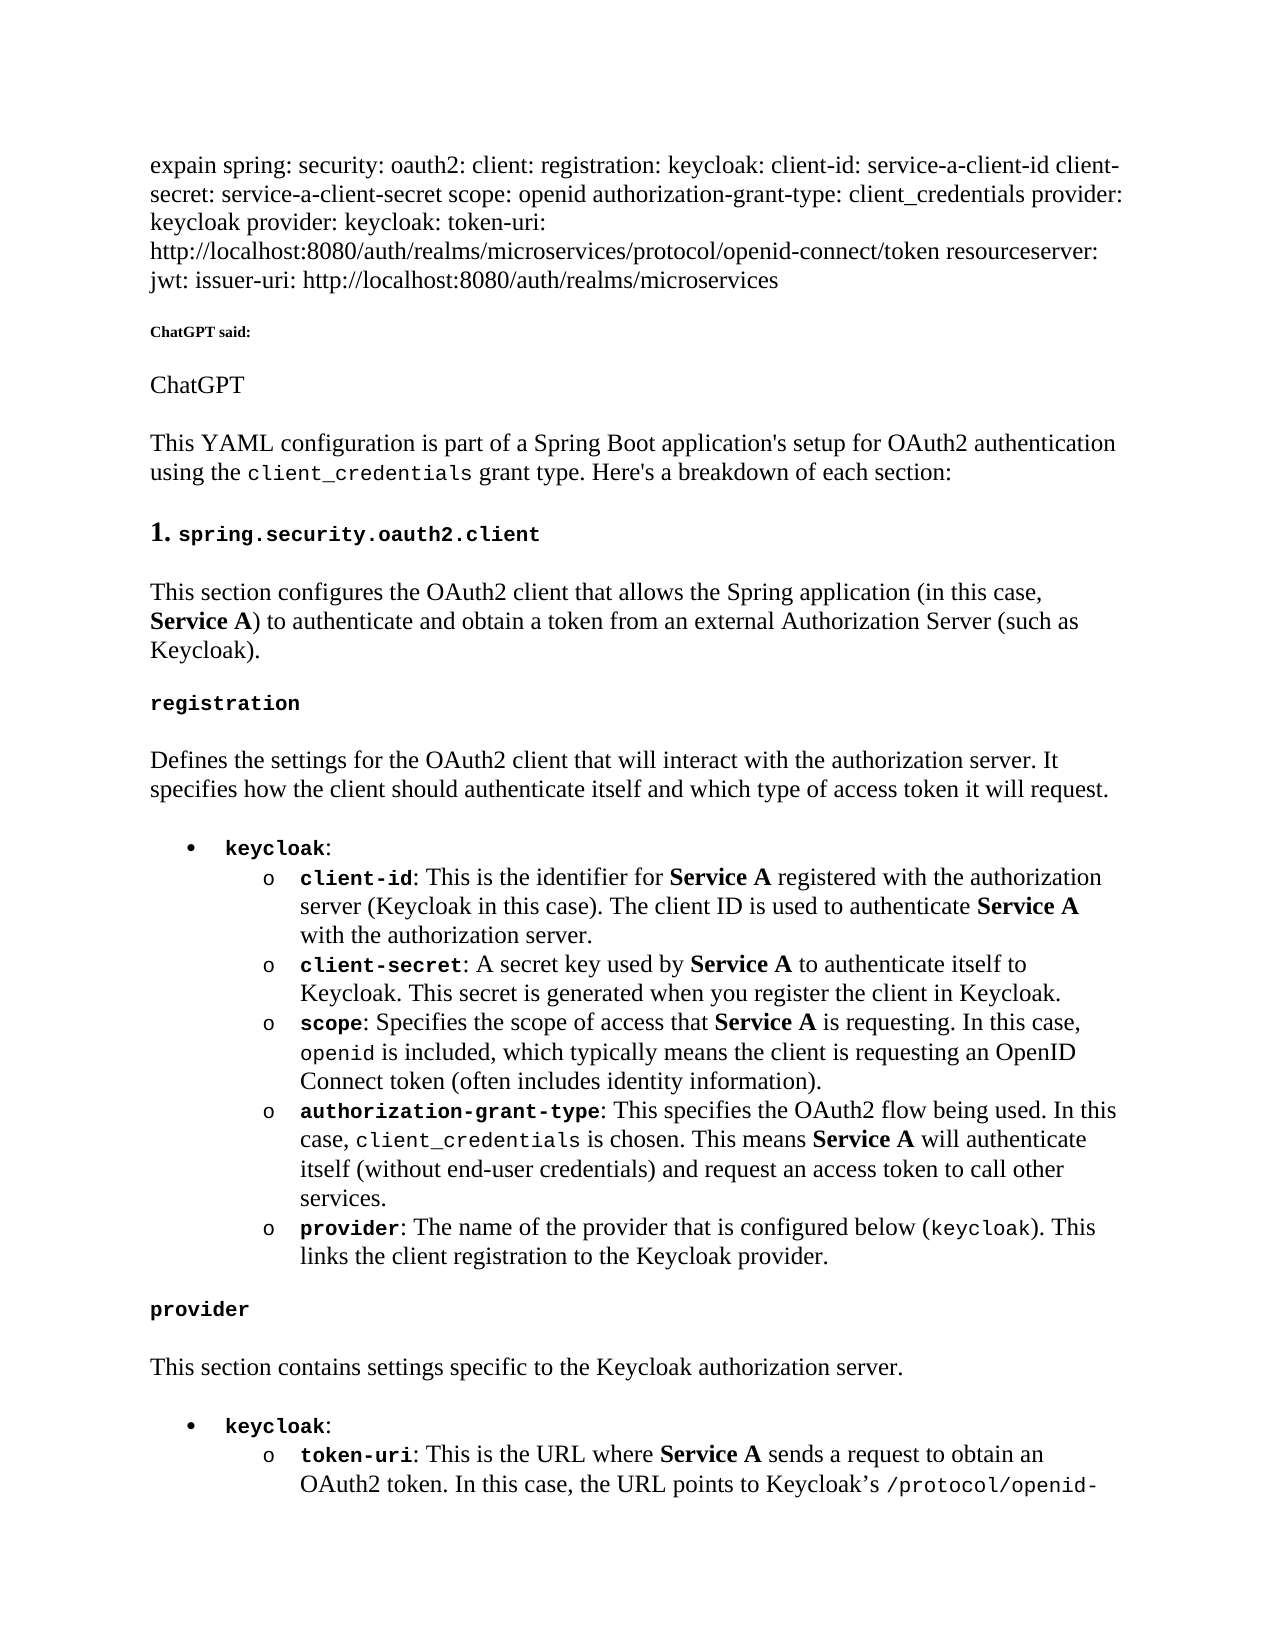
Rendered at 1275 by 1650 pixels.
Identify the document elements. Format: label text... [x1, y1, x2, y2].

list client-id: This is the identifier for Service A registered with the authorization server (Keycloak in this case). The client ID is used to authenticate Service A with the authorization server. [262, 862, 1125, 949]
list keycloak: [187, 1410, 1125, 1439]
text registration [150, 693, 1125, 716]
text ChatGPT [150, 370, 1125, 399]
text ChatGPT said: [150, 323, 1125, 341]
text This section configures the OAuth2 client that allows the Spring application (in this case, Service A) to authenticate and obtain a token from an external Authorization Server (such as Keycloak). [150, 577, 1125, 663]
text Defines the settings for the OAuth2 client that will interact with the authorization server. It specifies how the client should authenticate itself and which type of access token it will request. [150, 745, 1125, 803]
list keycloak: [187, 832, 1125, 862]
text This YAML configuration is part of a Spring Boot application's setup for OAuth2 authentication using the client_credentials grant type. Here's a breakdown of each section: [150, 428, 1125, 486]
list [262, 1439, 1125, 1499]
list authorization-grant-type: This specifies the OAuth2 flow being used. In this case, client_credentials is chosen. This means Service A will authenticate itself (without end-user credentials) and request an access token to call other services. [262, 1095, 1125, 1212]
list scope: Specifies the scope of access that Service A is requesting. In this case, openid is included, which typically means the client is requesting an OpenID Connect token (often includes identity information). [262, 1007, 1125, 1095]
text This section contains settings specific to the Keycloak authorization server. [150, 1352, 1125, 1381]
text expain spring: security: oauth2: client: registration: keycloak: client-id: service-a-client-id client-secret: service-a-client-secret scope: openid authorization-grant-type: client_credentials provider: keycloak provider: keycloak: token-uri: http://localhost:8080/auth/realms/microservices/protocol/openid-connect/token resourceserver: jwt: issuer-uri: http://localhost:8080/auth/realms/microservices [150, 150, 1125, 294]
text provider [150, 1299, 1125, 1323]
list client-secret: A secret key used by Service A to authenticate itself to Keycloak. This secret is generated when you register the client in Keycloak. [262, 949, 1125, 1007]
text 1. spring.security.oauth2.client [150, 515, 1125, 548]
list provider: The name of the provider that is configured below (keycloak). This links the client registration to the Keycloak provider. [262, 1212, 1125, 1270]
